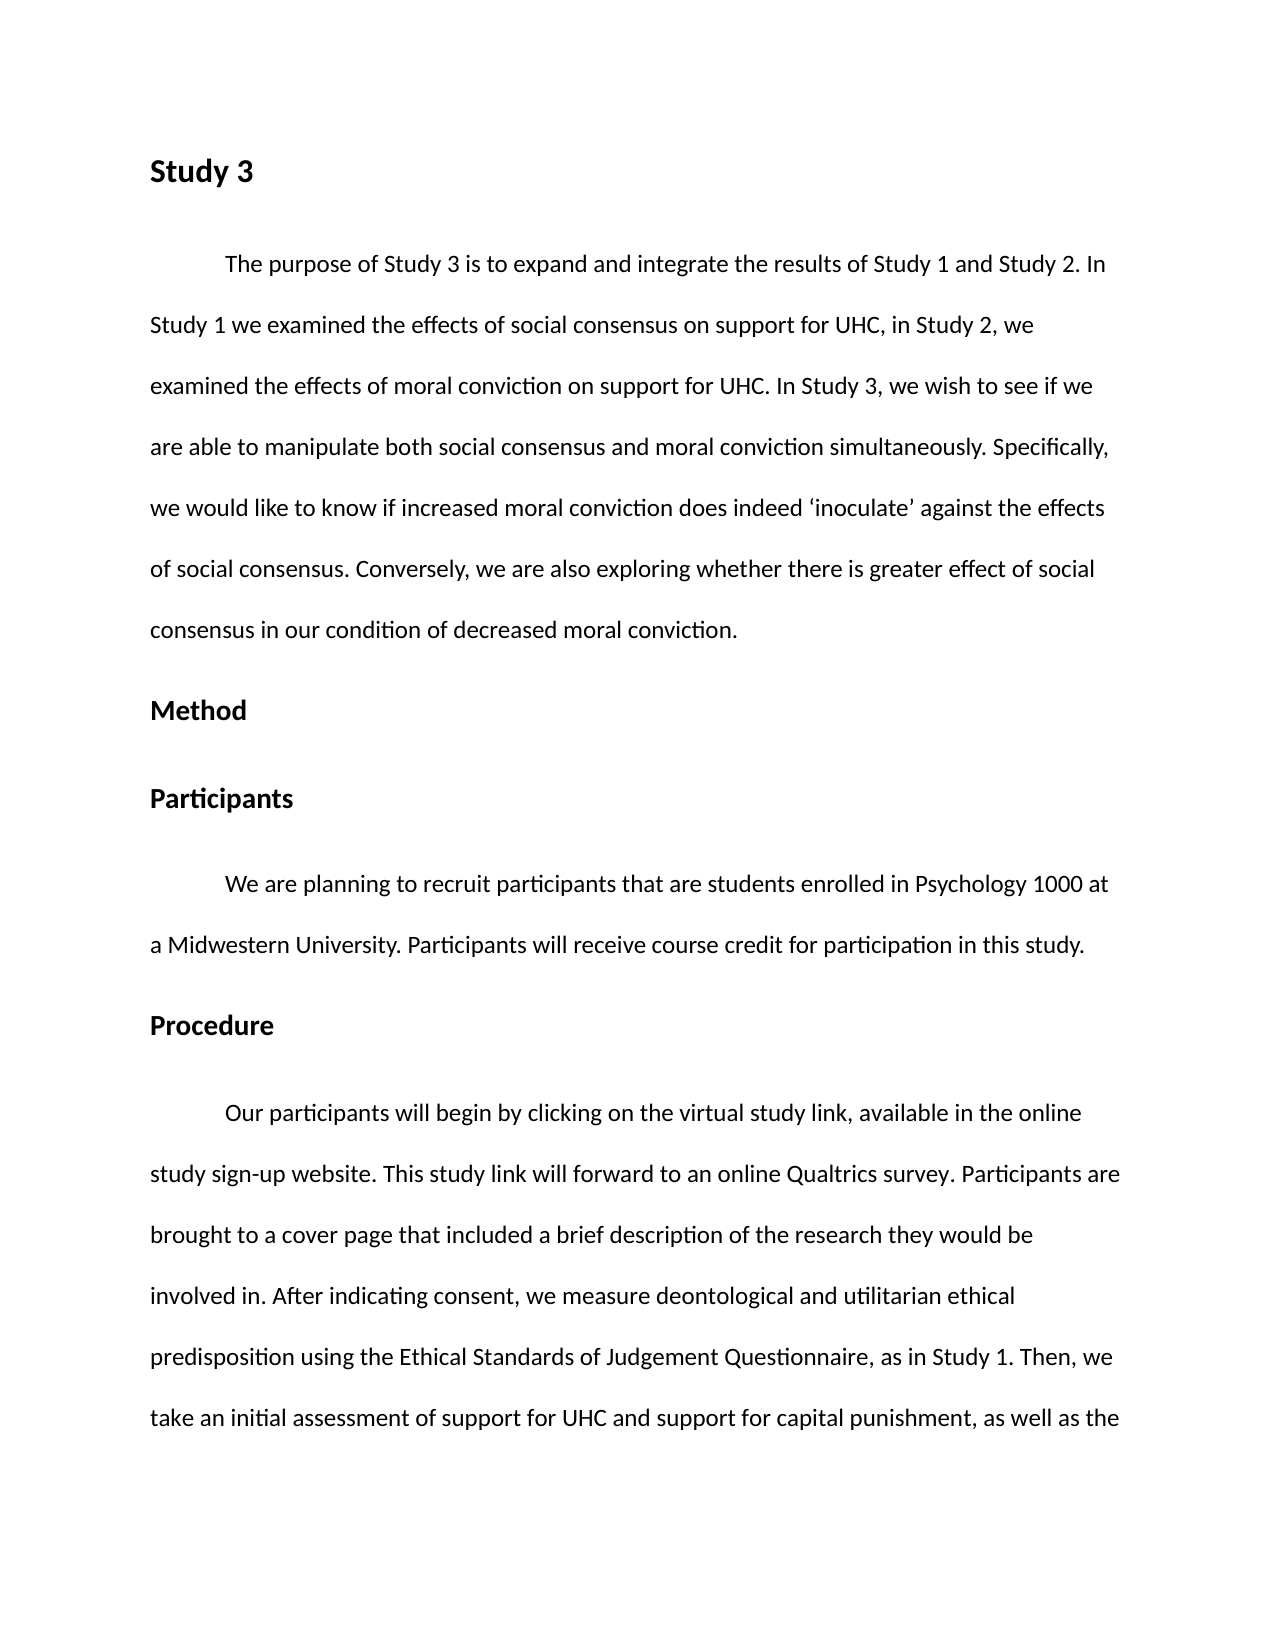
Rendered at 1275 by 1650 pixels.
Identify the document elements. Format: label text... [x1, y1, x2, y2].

text Method [150, 692, 1125, 728]
text Study 3 [150, 150, 1125, 191]
text We are planning to recruit participants that are students enrolled in Psychology 1000 at a Midwestern University. Participants will receive course credit for participation in this study. [150, 868, 1125, 959]
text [150, 1097, 1125, 1432]
text The purpose of Study 3 is to expand and integrate the results of Study 1 and Study 2. In Study 1 we examined the effects of social consensus on support for UHC, in Study 2, we examined the effects of moral conviction on support for UHC. In Study 3, we wish to see if we are able to manipulate both social consensus and moral conviction simultaneously. Specifically, we would like to know if increased moral conviction does indeed ‘inoculate’ against the effects of social consensus. Conversely, we are also exploring whether there is greater effect of social consensus in our condition of decreased moral conviction. [150, 248, 1125, 645]
text Participants [150, 780, 1125, 816]
text Procedure [150, 1007, 1125, 1042]
